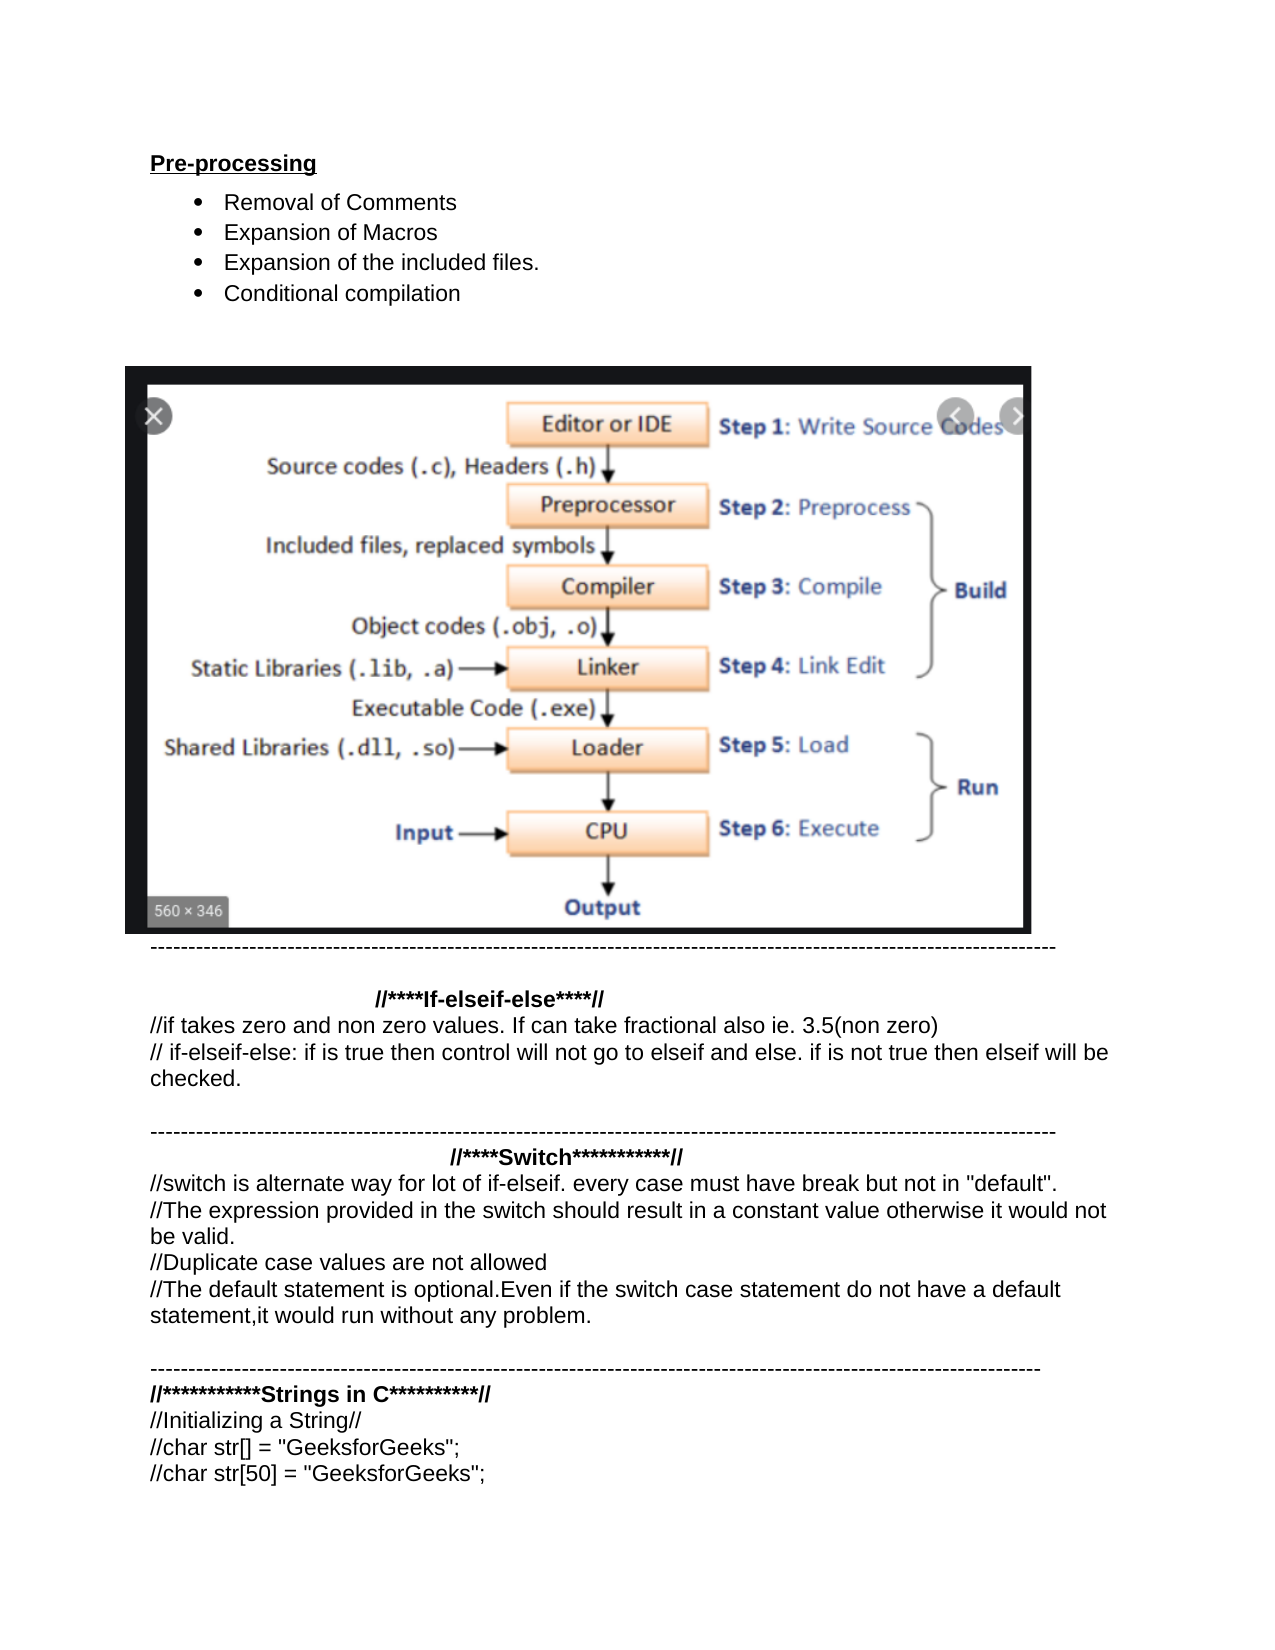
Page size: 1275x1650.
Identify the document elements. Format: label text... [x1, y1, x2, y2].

text //****If-elseif-else****// [150, 986, 1125, 1012]
list Expansion of the included files. [194, 249, 1125, 276]
text //The default statement is optional.Even if the switch case statement do not have a default statement,it would run without any problem. [150, 1276, 1125, 1328]
text //if takes zero and non zero values. If can take fractional also ie. 3.5(non zero) [150, 1012, 1125, 1038]
list Conditional compilation [194, 279, 1125, 306]
text //char str[] = "GeeksforGeeks"; [150, 1434, 1125, 1460]
list Removal of Comments [194, 189, 1125, 215]
text // if-elseif-else: if is true then control will not go to elseif and else. if is not true then elseif will be checked. [150, 1038, 1125, 1091]
subtitle Pre-processing [150, 150, 1125, 176]
text //switch is alternate way for lot of if-elseif. every case must have break but not in "default". [150, 1170, 1125, 1197]
text //The expression provided in the switch should result in a constant value otherwise it would not be valid. [150, 1197, 1125, 1249]
text ----------------------------------------------------------------------------------------------------------------------- //****Switch***********// [150, 1118, 1125, 1170]
text ----------------------------------------------------------------------------------------------------------------------- [150, 530, 1125, 986]
text --------------------------------------------------------------------------------------------------------------------- //***********Strings in C**********// [150, 1355, 1125, 1407]
text //Initializing a String// [150, 1407, 1125, 1434]
list Expansion of Macros [194, 219, 1125, 245]
text //char str[50] = "GeeksforGeeks"; [150, 1460, 1125, 1487]
text //Duplicate case values are not allowed [150, 1249, 1125, 1276]
picture [125, 366, 1032, 934]
